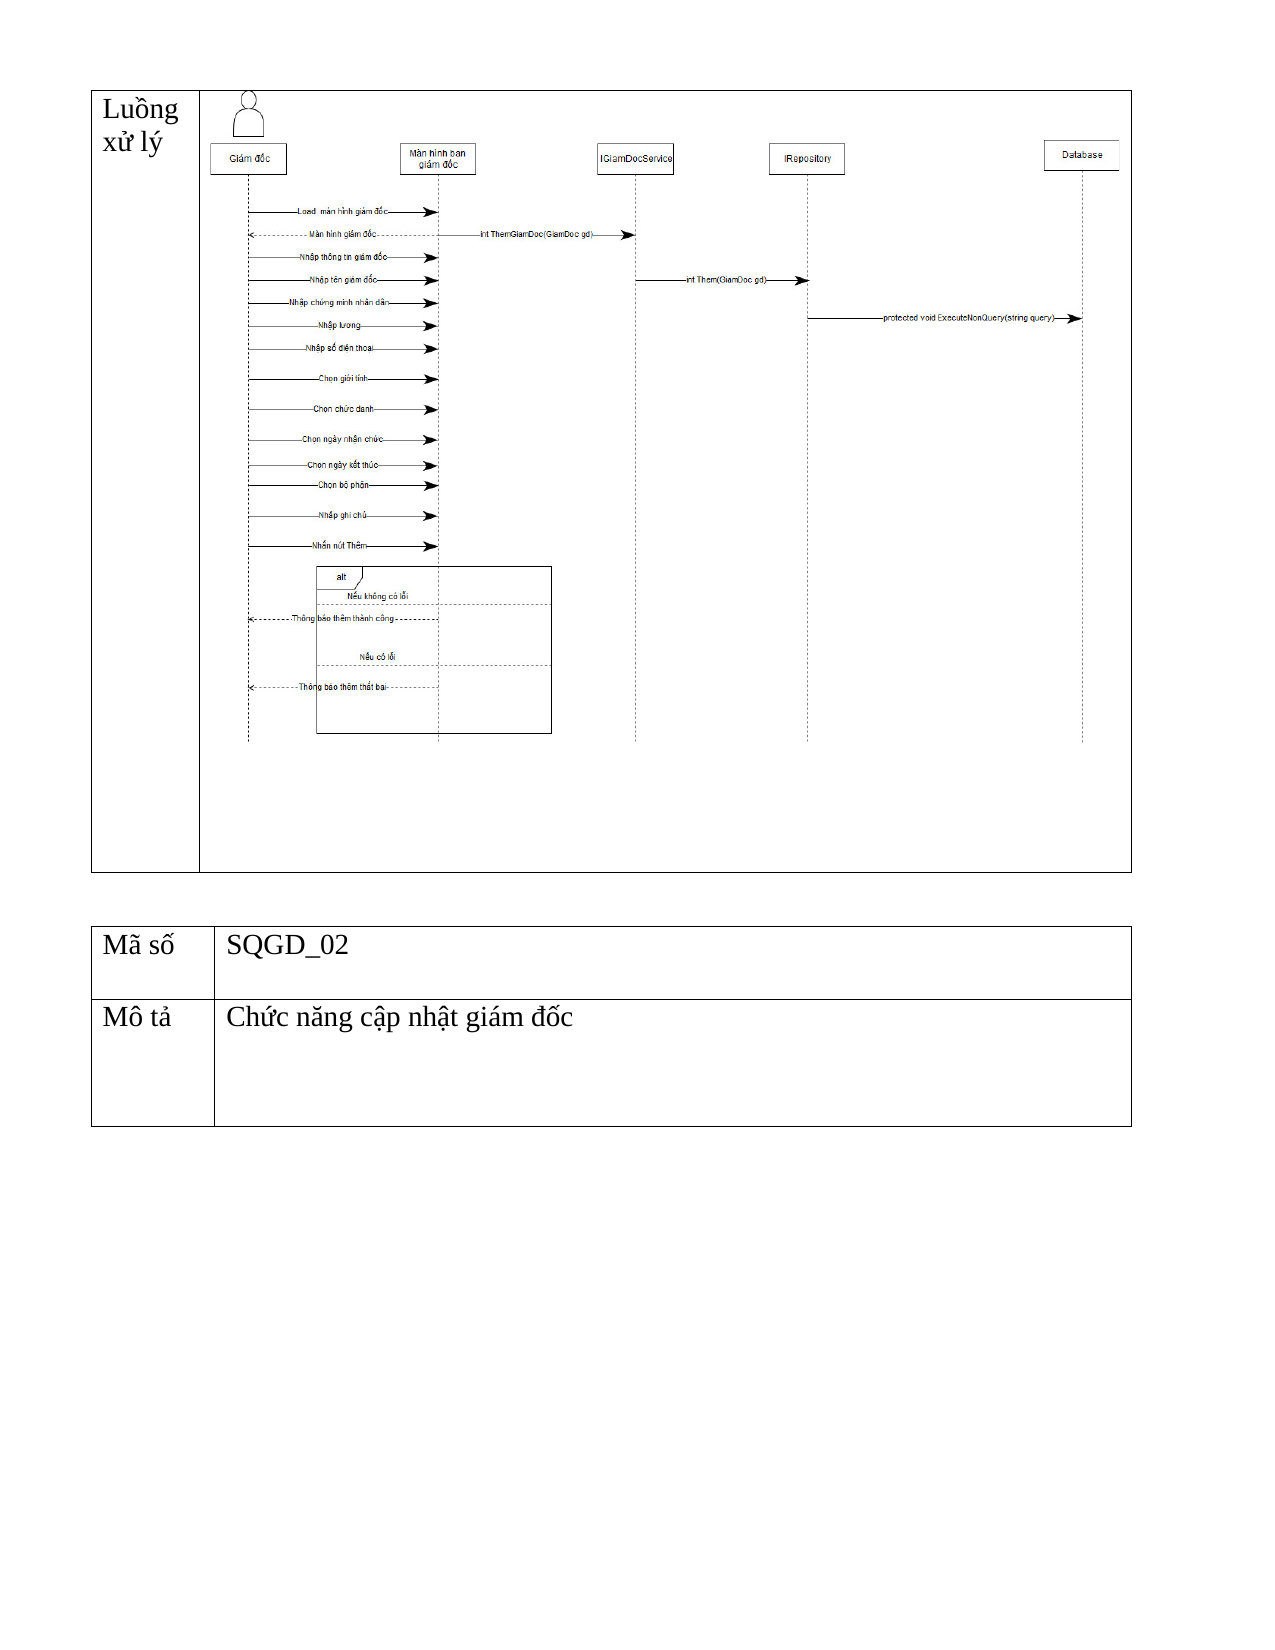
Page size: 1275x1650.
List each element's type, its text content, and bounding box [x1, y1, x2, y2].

table_cell [200, 91, 1131, 872]
table_cell Luồng xử lý [92, 91, 199, 872]
table_cell Chức năng cập nhật giám đốc [215, 1000, 1131, 1126]
picture [210, 91, 1120, 744]
table_header Mã số [92, 927, 214, 998]
table_header SQGD_02 [215, 927, 1131, 998]
table_cell Mô tả [92, 1000, 214, 1126]
